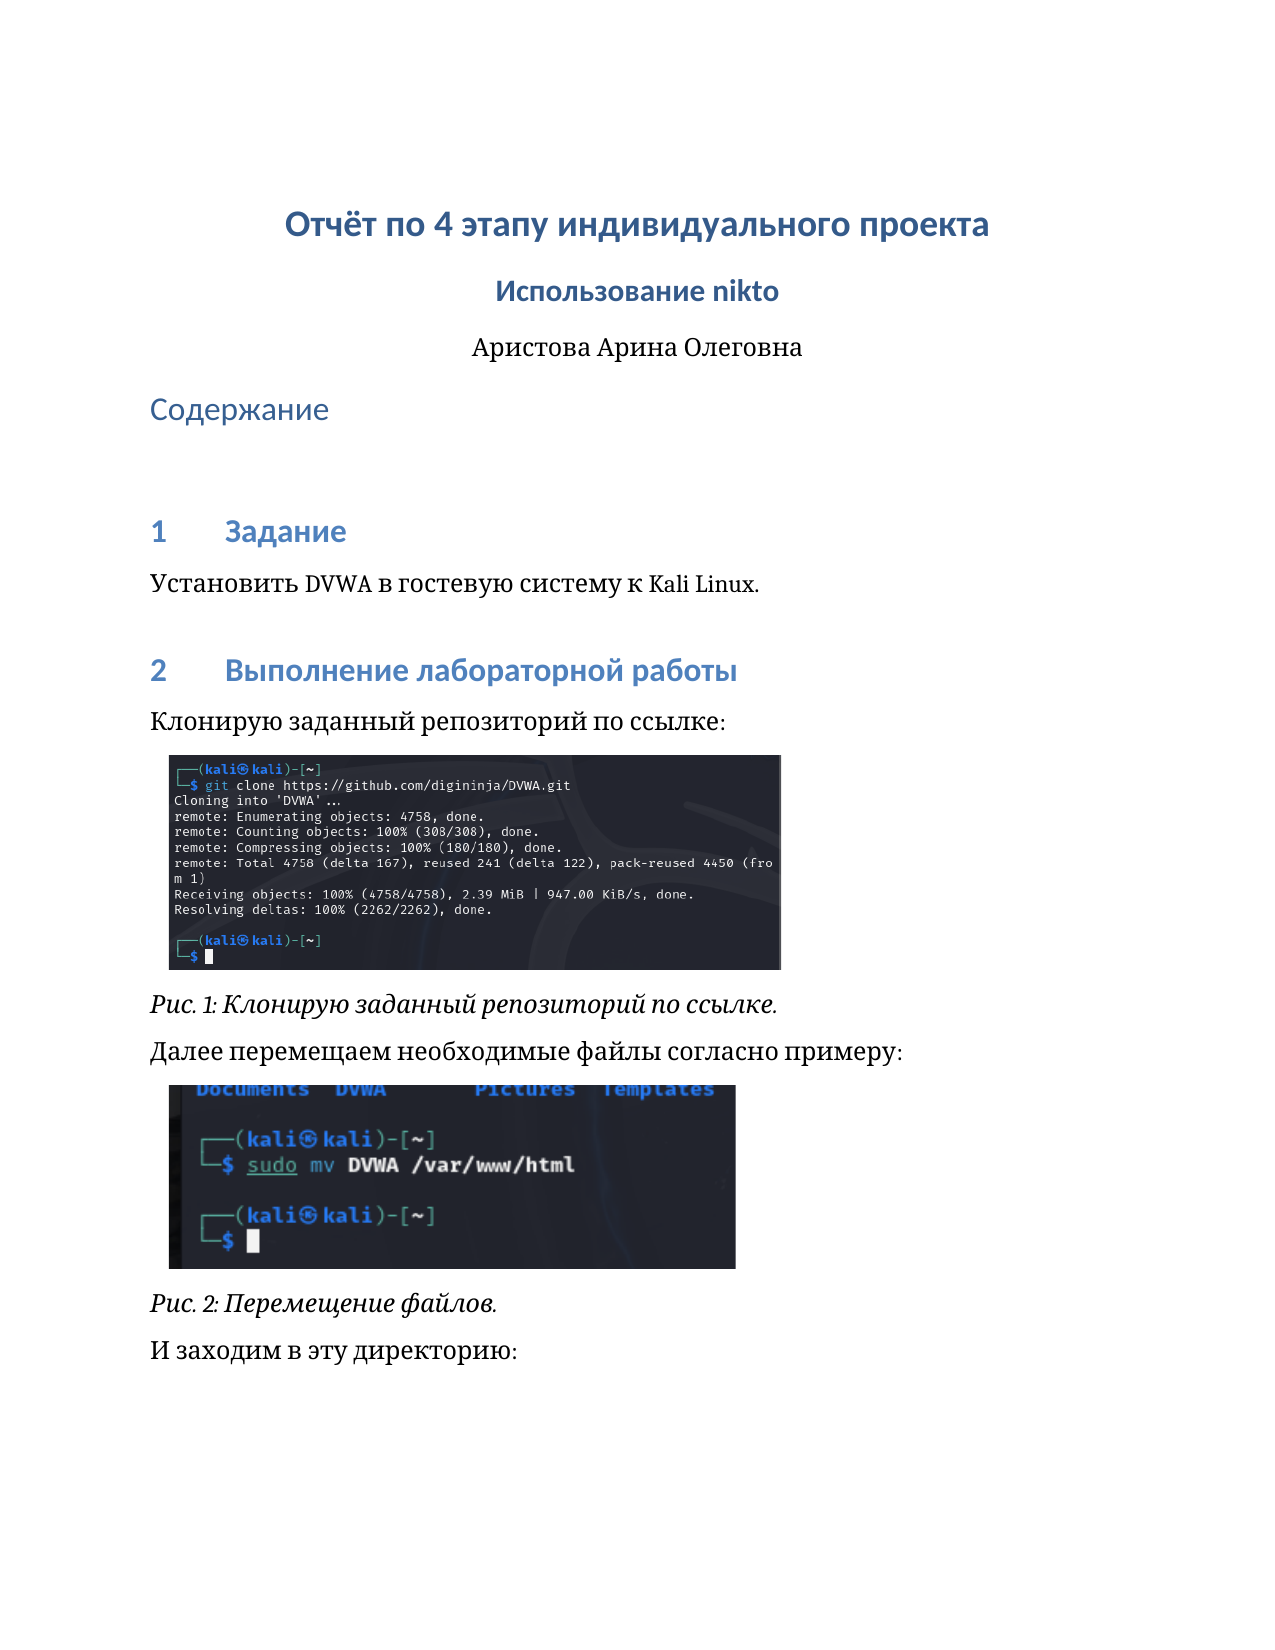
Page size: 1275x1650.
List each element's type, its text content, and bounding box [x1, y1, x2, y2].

subtitle 2 Выполнение лабораторной работы [150, 649, 1125, 689]
title Отчёт по 4 этапу индивидуального проекта [150, 200, 1125, 246]
picture [168, 1085, 736, 1269]
text Далее перемещаем необходимые файлы согласно примеру: [150, 1038, 1125, 1067]
text Клонирую заданный репозиторий по ссылке: [150, 708, 1125, 737]
text Аристова Арина Олеговна [150, 334, 1125, 363]
text Рис. 1: Клонирую заданный репозиторий по ссылке. [150, 991, 1125, 1019]
picture [168, 755, 782, 970]
subtitle 1 Задание [150, 510, 1125, 551]
text И заходим в эту директорию: [150, 1337, 1125, 1366]
text Рис. 2: Перемещение файлов. [150, 1289, 1125, 1318]
text Установить DVWA в гостевую систему к Kali Linux. [150, 570, 1125, 599]
subtitle Использование nikto [150, 271, 1125, 309]
